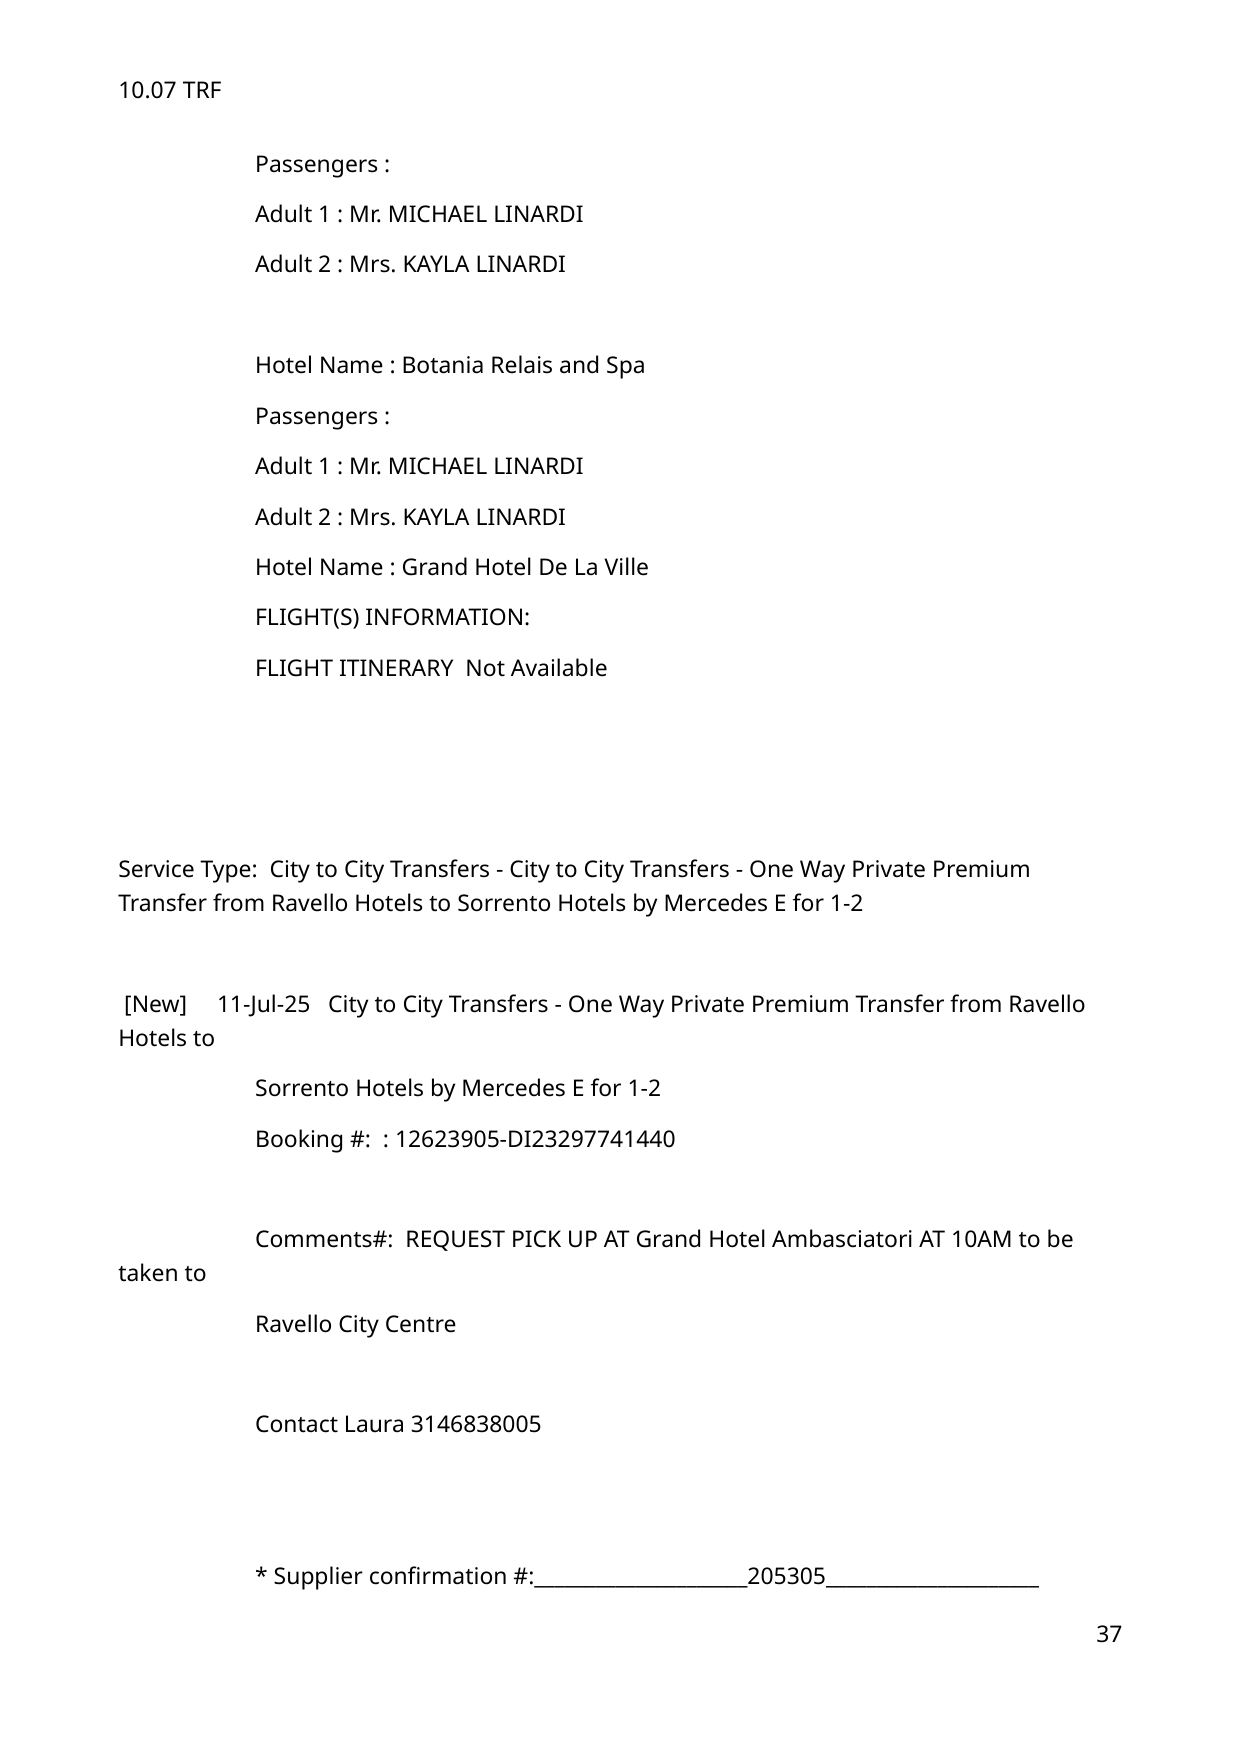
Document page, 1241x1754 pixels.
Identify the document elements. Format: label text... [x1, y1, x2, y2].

text Hotel Name : Grand Hotel De La Ville [118, 551, 1122, 582]
text Passengers : [118, 148, 1122, 179]
text Adult 1 : Mr. MICHAEL LINARDI [118, 198, 1122, 229]
text Sorrento Hotels by Mercedes E for 1-2 [118, 1072, 1122, 1103]
text Adult 2 : Mrs. KAYLA LINARDI [118, 501, 1122, 532]
text Passengers : [118, 400, 1122, 431]
text Adult 1 : Mr. MICHAEL LINARDI [118, 450, 1122, 481]
text Booking #: : 12623905-DI23297741440 [118, 1123, 1122, 1154]
text Contact Laura 3146838005 [118, 1408, 1122, 1440]
text [New] 11-Jul-25 City to City Transfers - One Way Private Premium Transfer from Ravello Hotels to [118, 988, 1122, 1053]
text FLIGHT ITINERARY Not Available [118, 652, 1122, 683]
text Adult 2 : Mrs. KAYLA LINARDI [118, 248, 1122, 280]
text Hotel Name : Botania Relais and Spa [118, 349, 1122, 381]
text FLIGHT(S) INFORMATION: [118, 601, 1122, 633]
text * Supplier confirmation #:_____________________205305_____________________ [118, 1560, 1122, 1591]
text Service Type: City to City Transfers - City to City Transfers - One Way Private Premium Transfer from Ravello Hotels to Sorrento Hotels by Mercedes E for 1-2 [118, 853, 1122, 918]
text Comments#: REQUEST PICK UP AT Grand Hotel Ambasciatori AT 10AM to be taken to [118, 1223, 1122, 1288]
text Ravello City Centre [118, 1308, 1122, 1339]
